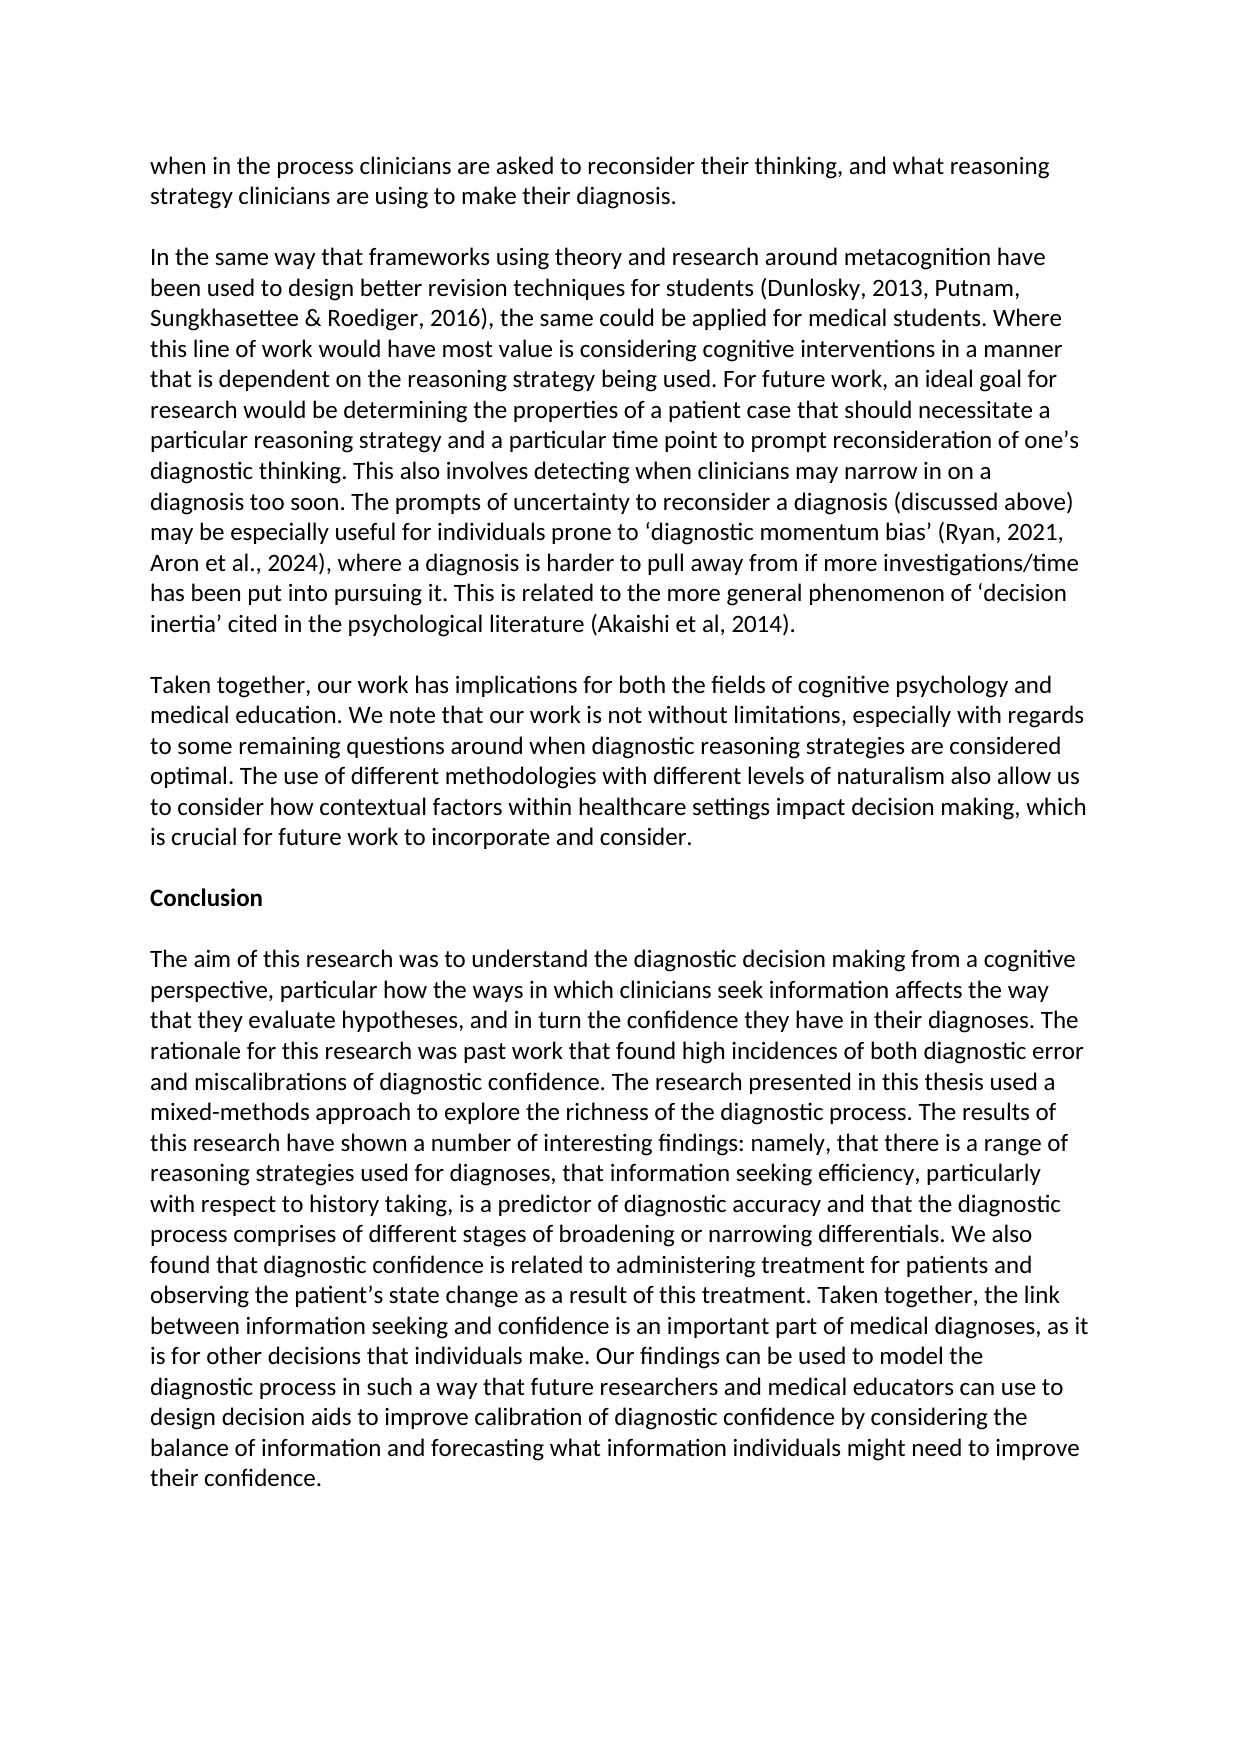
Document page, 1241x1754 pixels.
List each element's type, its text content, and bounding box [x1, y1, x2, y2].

text In the same way that frameworks using theory and research around metacognition have been used to design better revision techniques for students (Dunlosky, 2013, Putnam, Sungkhasettee & Roediger, 2016), the same could be applied for medical students. Where this line of work would have most value is considering cognitive interventions in a manner that is dependent on the reasoning strategy being used. For future work, an ideal goal for research would be determining the properties of a patient case that should necessitate a particular reasoning strategy and a particular time point to prompt reconsideration of one’s diagnostic thinking. This also involves detecting when clinicians may narrow in on a diagnosis too soon. The prompts of uncertainty to reconsider a diagnosis (discussed above) may be especially useful for individuals prone to ‘diagnostic momentum bias’ (Ryan, 2021, Aron et al., 2024), where a diagnosis is harder to pull away from if more investigations/time has been put into pursuing it. This is related to the more general phenomenon of ‘decision inertia’ cited in the psychological literature (Akaishi et al, 2014). [150, 242, 1090, 638]
text Conclusion [150, 882, 1090, 913]
text Taken together, our work has implications for both the fields of cognitive psychology and medical education. We note that our work is not without limitations, especially with regards to some remaining questions around when diagnostic reasoning strategies are considered optimal. The use of different methodologies with different levels of naturalism also allow us to consider how contextual factors within healthcare settings impact decision making, which is crucial for future work to incorporate and consider. [150, 669, 1090, 852]
text The aim of this research was to understand the diagnostic decision making from a cognitive perspective, particular how the ways in which clinicians seek information affects the way that they evaluate hypotheses, and in turn the confidence they have in their diagnoses. The rationale for this research was past work that found high incidences of both diagnostic error and miscalibrations of diagnostic confidence. The research presented in this thesis used a mixed-methods approach to explore the richness of the diagnostic process. The results of this research have shown a number of interesting findings: namely, that there is a range of reasoning strategies used for diagnoses, that information seeking efficiency, particularly with respect to history taking, is a predictor of diagnostic accuracy and that the diagnostic process comprises of different stages of broadening or narrowing differentials. We also found that diagnostic confidence is related to administering treatment for patients and observing the patient’s state change as a result of this treatment. Taken together, the link between information seeking and confidence is an important part of medical diagnoses, as it is for other decisions that individuals make. Our findings can be used to model the diagnostic process in such a way that future researchers and medical educators can use to design decision aids to improve calibration of diagnostic confidence by considering the balance of information and forecasting what information individuals might need to improve their confidence. [150, 943, 1090, 1493]
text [150, 150, 1090, 211]
